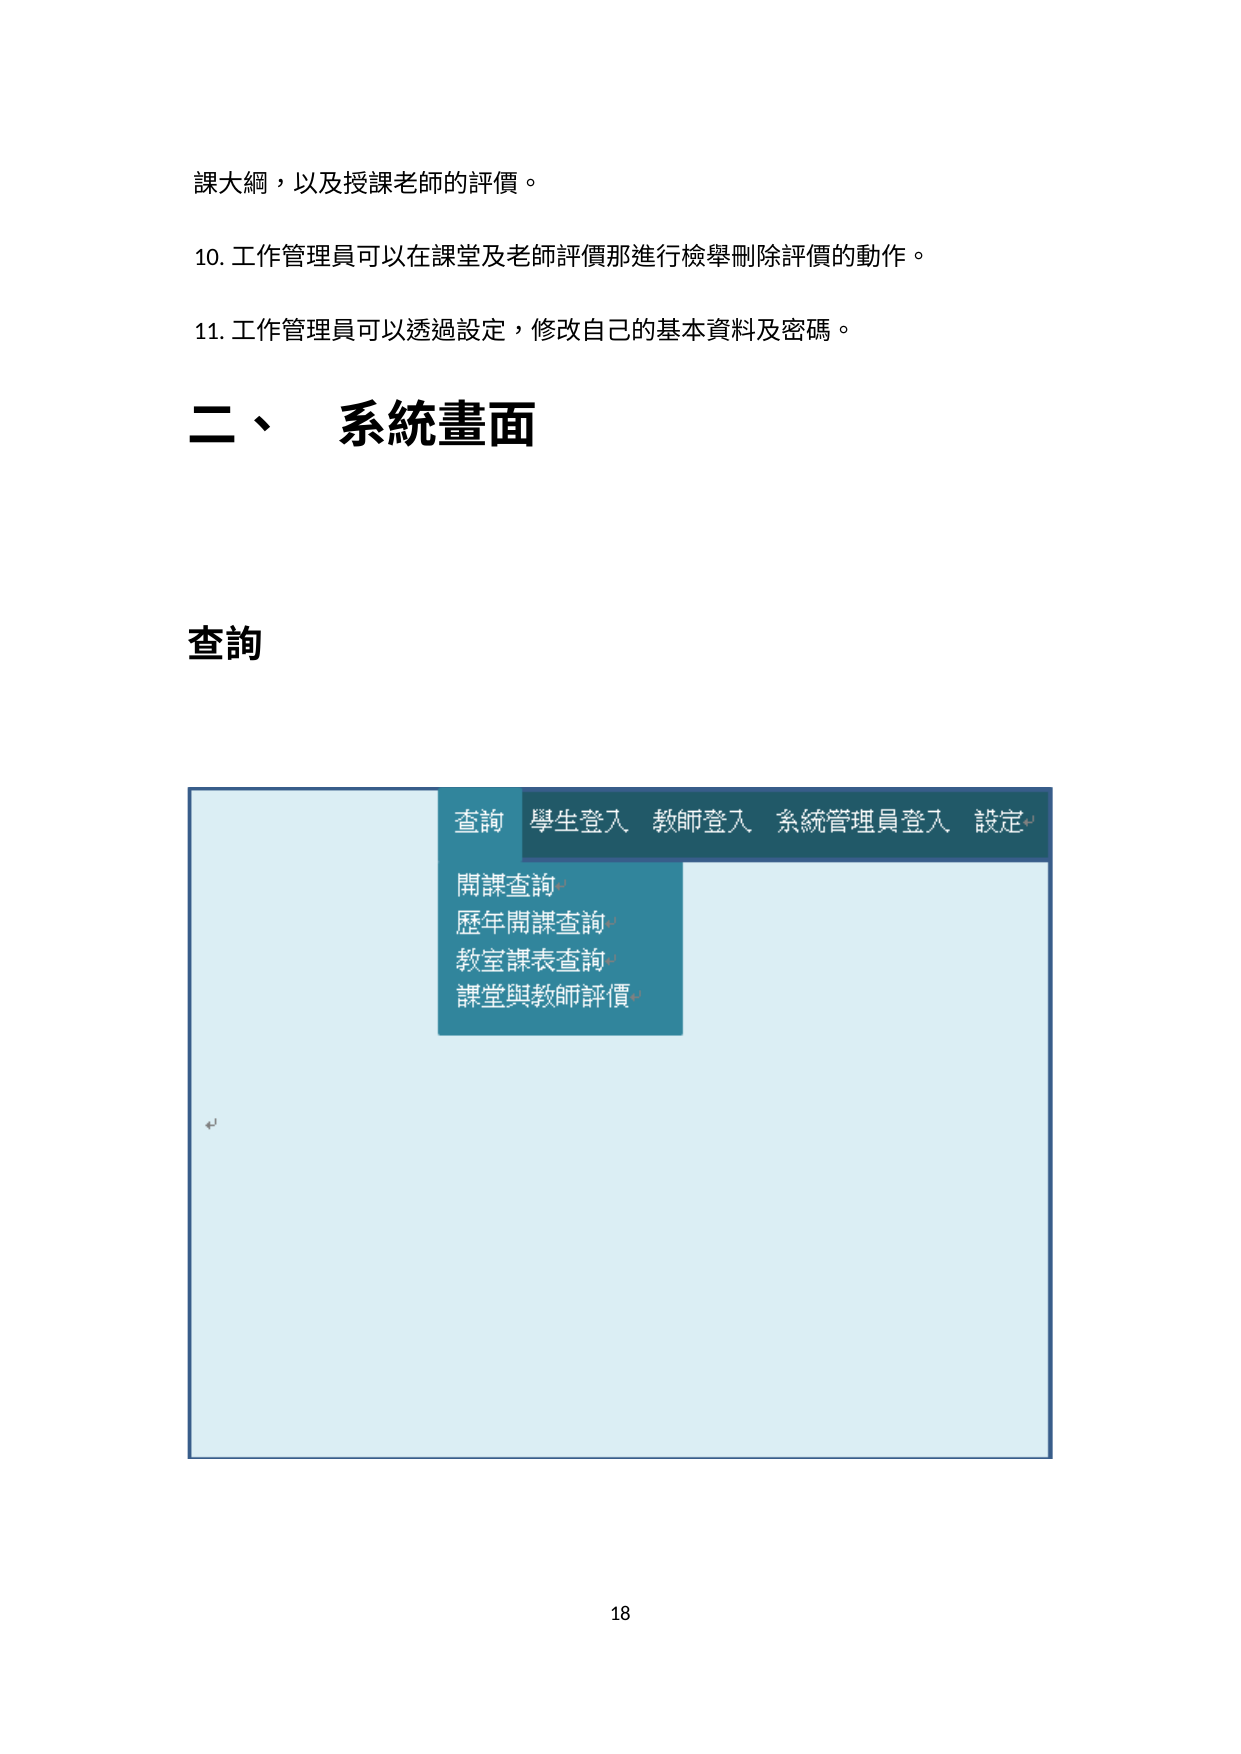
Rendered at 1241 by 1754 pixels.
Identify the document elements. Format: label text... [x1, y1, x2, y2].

text 11. 工作管理員可以透過設定，修改自己的基本資料及密碼。 [193, 310, 1053, 347]
picture [187, 787, 1053, 1459]
subtitle 系統畫面 [187, 384, 1053, 459]
text 課大綱，以及授課老師的評價。 [193, 162, 1053, 200]
subtitle 查詢 [187, 603, 1053, 678]
text 10. 工作管理員可以在課堂及老師評價那進行檢舉刪除評價的動作。 [193, 236, 1053, 274]
